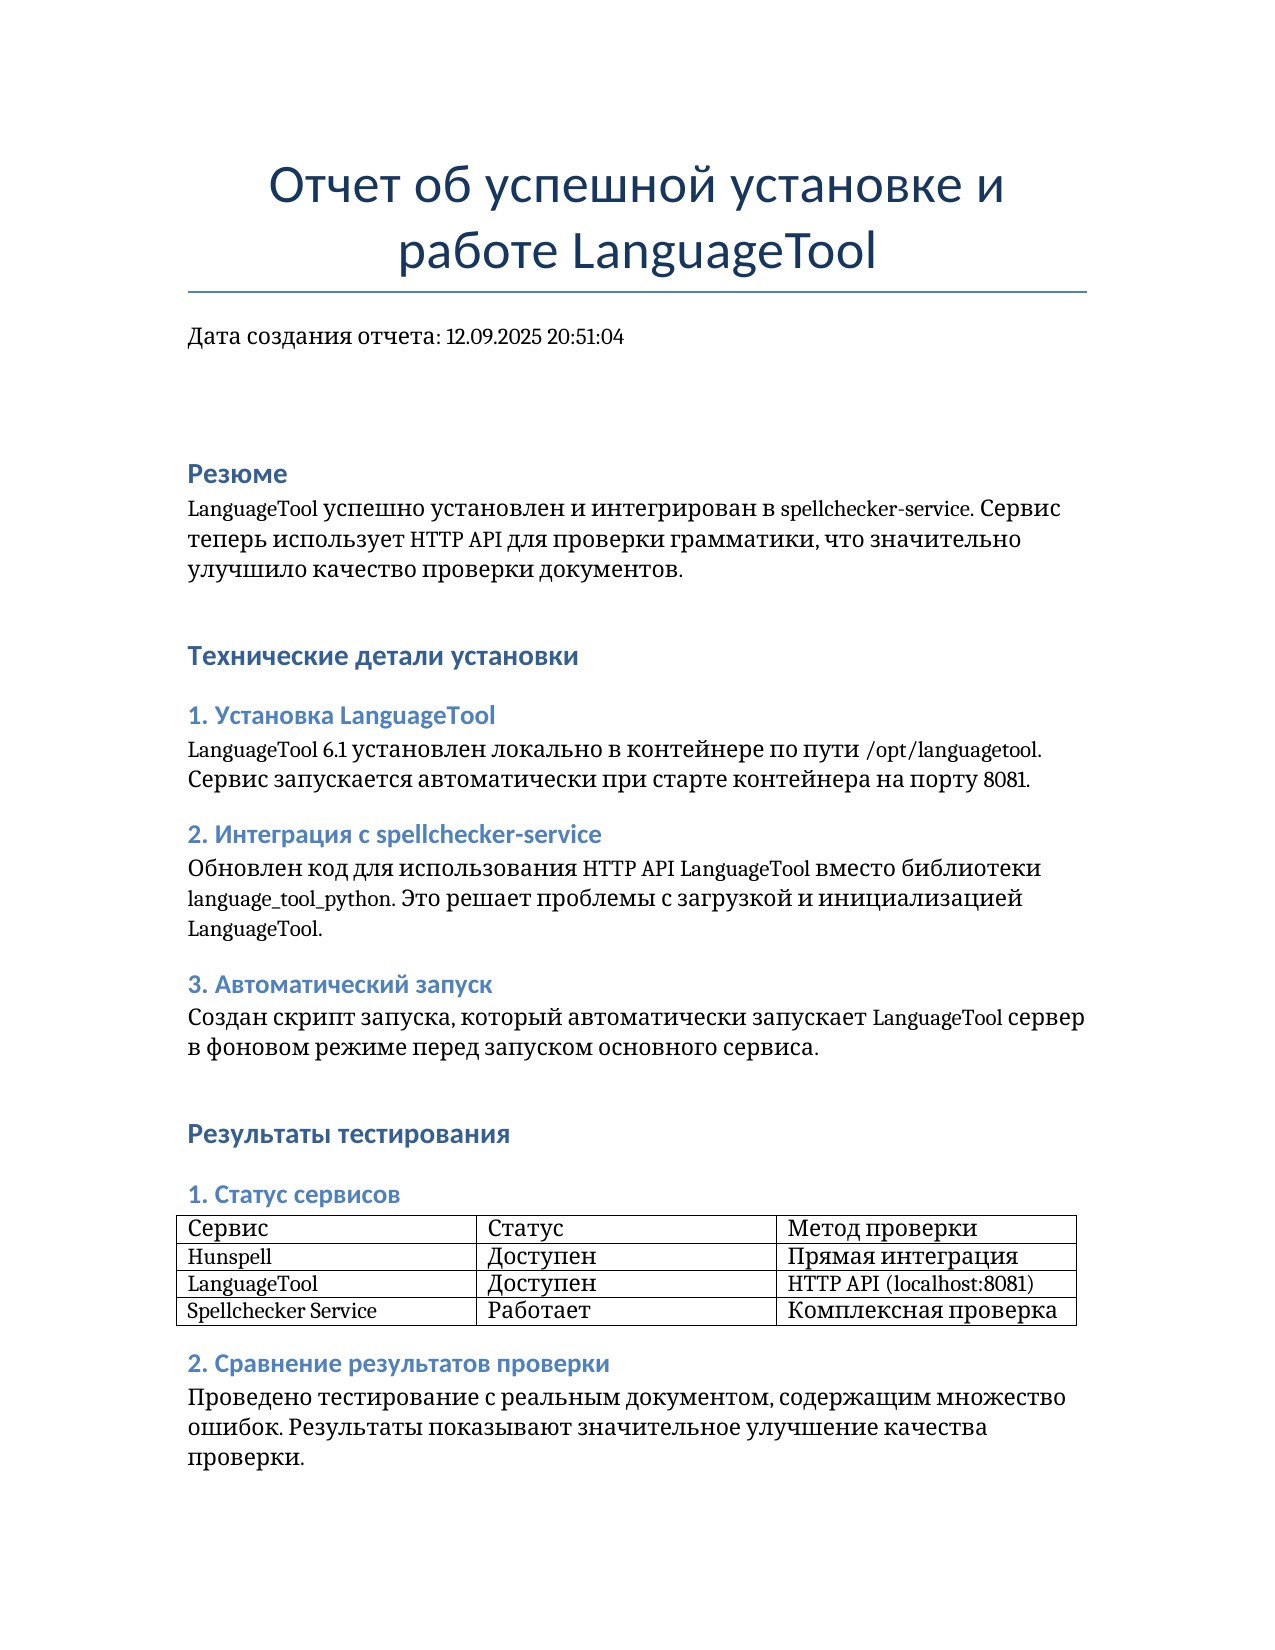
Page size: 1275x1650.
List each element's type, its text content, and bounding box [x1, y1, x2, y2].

subtitle 1. Установка LanguageTool [187, 698, 1087, 732]
subtitle Результаты тестирования [187, 1115, 1087, 1151]
table_cell Доступен [477, 1244, 776, 1270]
text Дата создания отчета: 12.09.2025 20:51:04 [187, 324, 1087, 350]
text Проведено тестирование с реальным документом, содержащим множество ошибок. Результаты показывают значительное улучшение качества проверки. [187, 1384, 1087, 1471]
title Отчет об успешной установке и работе LanguageTool [187, 150, 1087, 293]
table_cell Доступен [477, 1271, 776, 1297]
subtitle 2. Интеграция с spellchecker-service [187, 818, 1087, 851]
text Создан скрипт запуска, который автоматически запускает LanguageTool сервер в фоновом режиме перед запуском основного сервиса. [187, 1005, 1087, 1062]
subtitle 1. Статус сервисов [187, 1177, 1087, 1210]
table_cell Работает [477, 1298, 776, 1325]
subtitle 3. Автоматический запуск [187, 967, 1087, 1000]
table_cell HTTP API (localhost:8081) [777, 1271, 1076, 1297]
table_cell Прямая интеграция [777, 1244, 1076, 1270]
subtitle Технические детали установки [187, 637, 1087, 672]
table_cell Комплексная проверка [777, 1298, 1076, 1325]
table_cell Hunspell [177, 1244, 476, 1270]
table_cell LanguageTool [177, 1271, 476, 1297]
text LanguageTool 6.1 установлен локально в контейнере по пути /opt/languagetool. Сервис запускается автоматически при старте контейнера на порту 8081. [187, 736, 1087, 793]
text Обновлен код для использования HTTP API LanguageTool вместо библиотеки language_tool_python. Это решает проблемы с загрузкой и инициализацией LanguageTool. [187, 856, 1087, 942]
table_header Метод проверки [777, 1216, 1076, 1242]
text LanguageTool успешно установлен и интегрирован в spellchecker-service. Сервис теперь использует HTTP API для проверки грамматики, что значительно улучшило качество проверки документов. [187, 496, 1087, 583]
subtitle 2. Сравнение результатов проверки [187, 1347, 1087, 1379]
table_header Статус [477, 1216, 776, 1242]
table_cell Spellchecker Service [177, 1298, 476, 1325]
table_header Сервис [177, 1216, 476, 1242]
subtitle Резюме [187, 455, 1087, 491]
